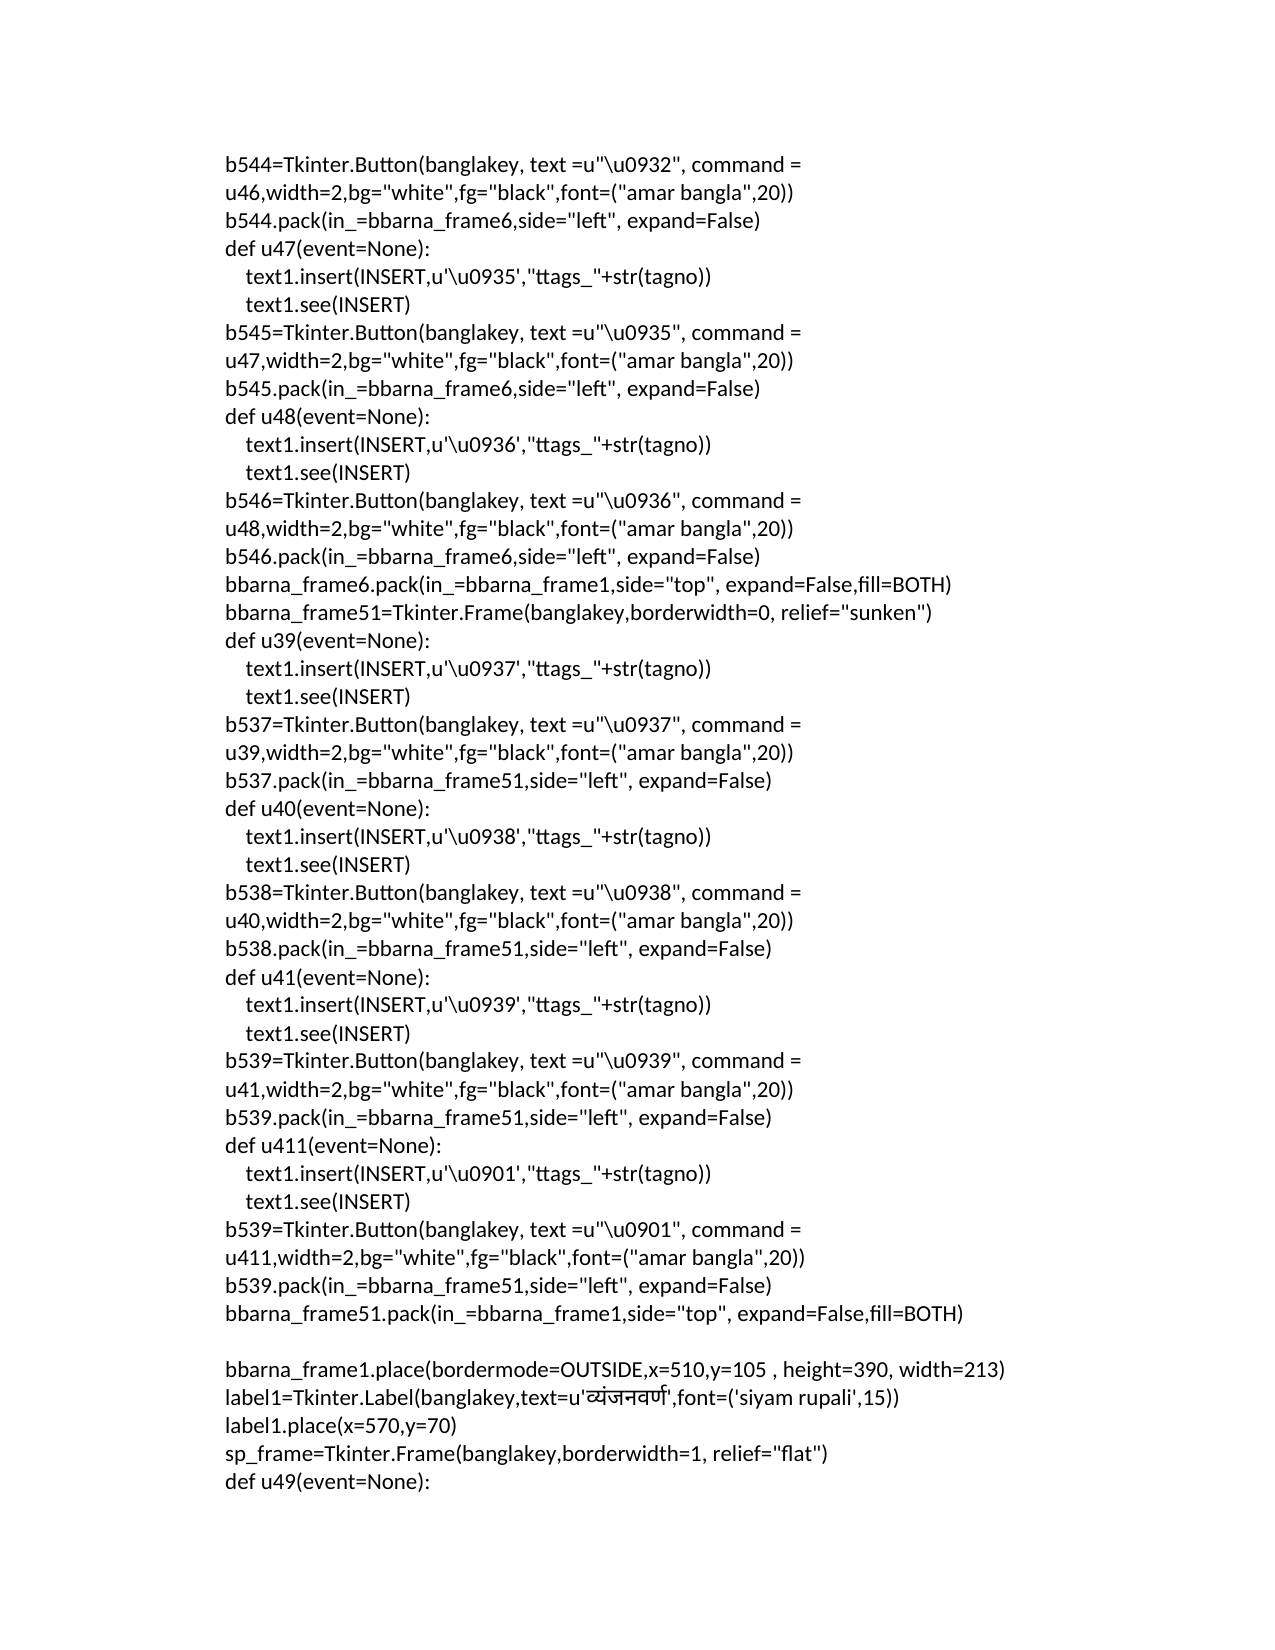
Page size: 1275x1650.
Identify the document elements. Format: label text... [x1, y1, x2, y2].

list text1.see(INSERT) [225, 682, 1125, 710]
list label1=Tkinter.Label(banglakey,text=u'व्यंजनवर्ण',font=('siyam rupali',15)) [225, 1383, 1125, 1411]
list text1.insert(INSERT,u'\u0901',"ttags_"+str(tagno)) [225, 1159, 1125, 1187]
list bbarna_frame51.pack(in_=bbarna_frame1,side="top", expand=False,fill=BOTH) [225, 1299, 1125, 1327]
list def u41(event=None): [225, 963, 1125, 991]
list text1.see(INSERT) [225, 1019, 1125, 1047]
list text1.see(INSERT) [225, 290, 1125, 318]
list b538=Tkinter.Button(banglakey, text =u"\u0938", command = u40,width=2,bg="white",fg="black",font=("amar bangla",20)) [225, 878, 1125, 934]
list b545=Tkinter.Button(banglakey, text =u"\u0935", command = u47,width=2,bg="white",fg="black",font=("amar bangla",20)) [225, 318, 1125, 374]
list b537.pack(in_=bbarna_frame51,side="left", expand=False) [225, 766, 1125, 794]
list b539=Tkinter.Button(banglakey, text =u"\u0939", command = u41,width=2,bg="white",fg="black",font=("amar bangla",20)) [225, 1047, 1125, 1103]
list b546.pack(in_=bbarna_frame6,side="left", expand=False) [225, 542, 1125, 570]
list def u40(event=None): [225, 794, 1125, 822]
list b537=Tkinter.Button(banglakey, text =u"\u0937", command = u39,width=2,bg="white",fg="black",font=("amar bangla",20)) [225, 710, 1125, 766]
list text1.insert(INSERT,u'\u0936',"ttags_"+str(tagno)) [225, 430, 1125, 458]
list b545.pack(in_=bbarna_frame6,side="left", expand=False) [225, 374, 1125, 402]
list b539.pack(in_=bbarna_frame51,side="left", expand=False) [225, 1271, 1125, 1299]
list text1.insert(INSERT,u'\u0939',"ttags_"+str(tagno)) [225, 991, 1125, 1019]
list def u47(event=None): [225, 234, 1125, 262]
list text1.see(INSERT) [225, 458, 1125, 486]
list def u48(event=None): [225, 402, 1125, 430]
list b546=Tkinter.Button(banglakey, text =u"\u0936", command = u48,width=2,bg="white",fg="black",font=("amar bangla",20)) [225, 486, 1125, 542]
list def u39(event=None): [225, 626, 1125, 654]
list text1.insert(INSERT,u'\u0938',"ttags_"+str(tagno)) [225, 822, 1125, 851]
list b544.pack(in_=bbarna_frame6,side="left", expand=False) [225, 206, 1125, 234]
list text1.see(INSERT) [225, 851, 1125, 878]
list bbarna_frame51=Tkinter.Frame(banglakey,borderwidth=0, relief="sunken") [225, 598, 1125, 626]
list text1.insert(INSERT,u'\u0935',"ttags_"+str(tagno)) [225, 262, 1125, 290]
list label1.place(x=570,y=70) [225, 1411, 1125, 1439]
list b544=Tkinter.Button(banglakey, text =u"\u0932", command = u46,width=2,bg="white",fg="black",font=("amar bangla",20)) [225, 150, 1125, 206]
list bbarna_frame6.pack(in_=bbarna_frame1,side="top", expand=False,fill=BOTH) [225, 570, 1125, 598]
list text1.see(INSERT) [225, 1187, 1125, 1215]
list bbarna_frame1.place(bordermode=OUTSIDE,x=510,y=105 , height=390, width=213) [225, 1355, 1125, 1383]
list sp_frame=Tkinter.Frame(banglakey,borderwidth=1, relief="flat") [225, 1439, 1125, 1467]
list b539.pack(in_=bbarna_frame51,side="left", expand=False) [225, 1103, 1125, 1131]
list def u49(event=None): [225, 1467, 1125, 1495]
list b538.pack(in_=bbarna_frame51,side="left", expand=False) [225, 934, 1125, 963]
list def u411(event=None): [225, 1131, 1125, 1159]
list text1.insert(INSERT,u'\u0937',"ttags_"+str(tagno)) [225, 654, 1125, 682]
list b539=Tkinter.Button(banglakey, text =u"\u0901", command = u411,width=2,bg="white",fg="black",font=("amar bangla",20)) [225, 1215, 1125, 1271]
